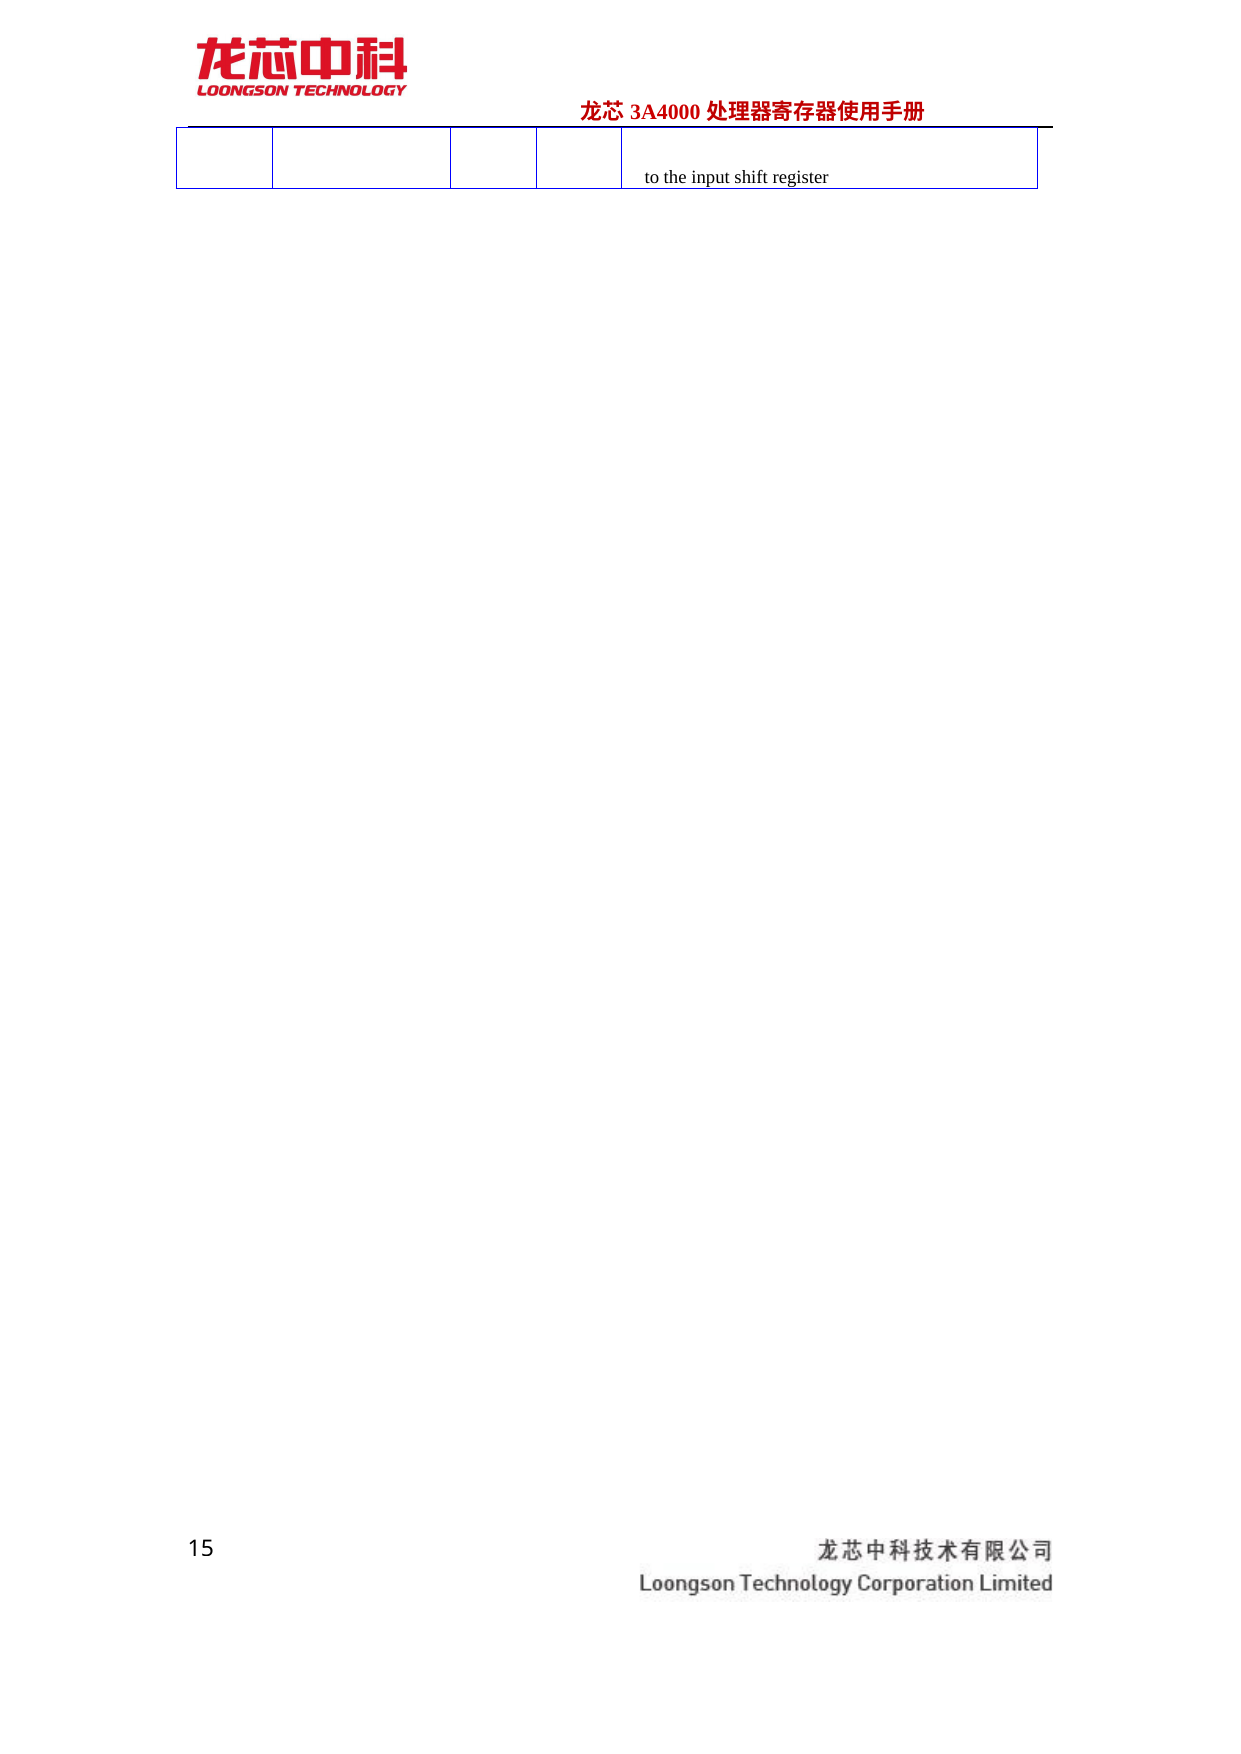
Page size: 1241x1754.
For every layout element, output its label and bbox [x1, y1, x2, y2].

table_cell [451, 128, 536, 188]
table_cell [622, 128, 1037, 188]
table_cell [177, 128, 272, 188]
picture [195, 34, 408, 97]
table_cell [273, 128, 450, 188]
picture [639, 1538, 1053, 1602]
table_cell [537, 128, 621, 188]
